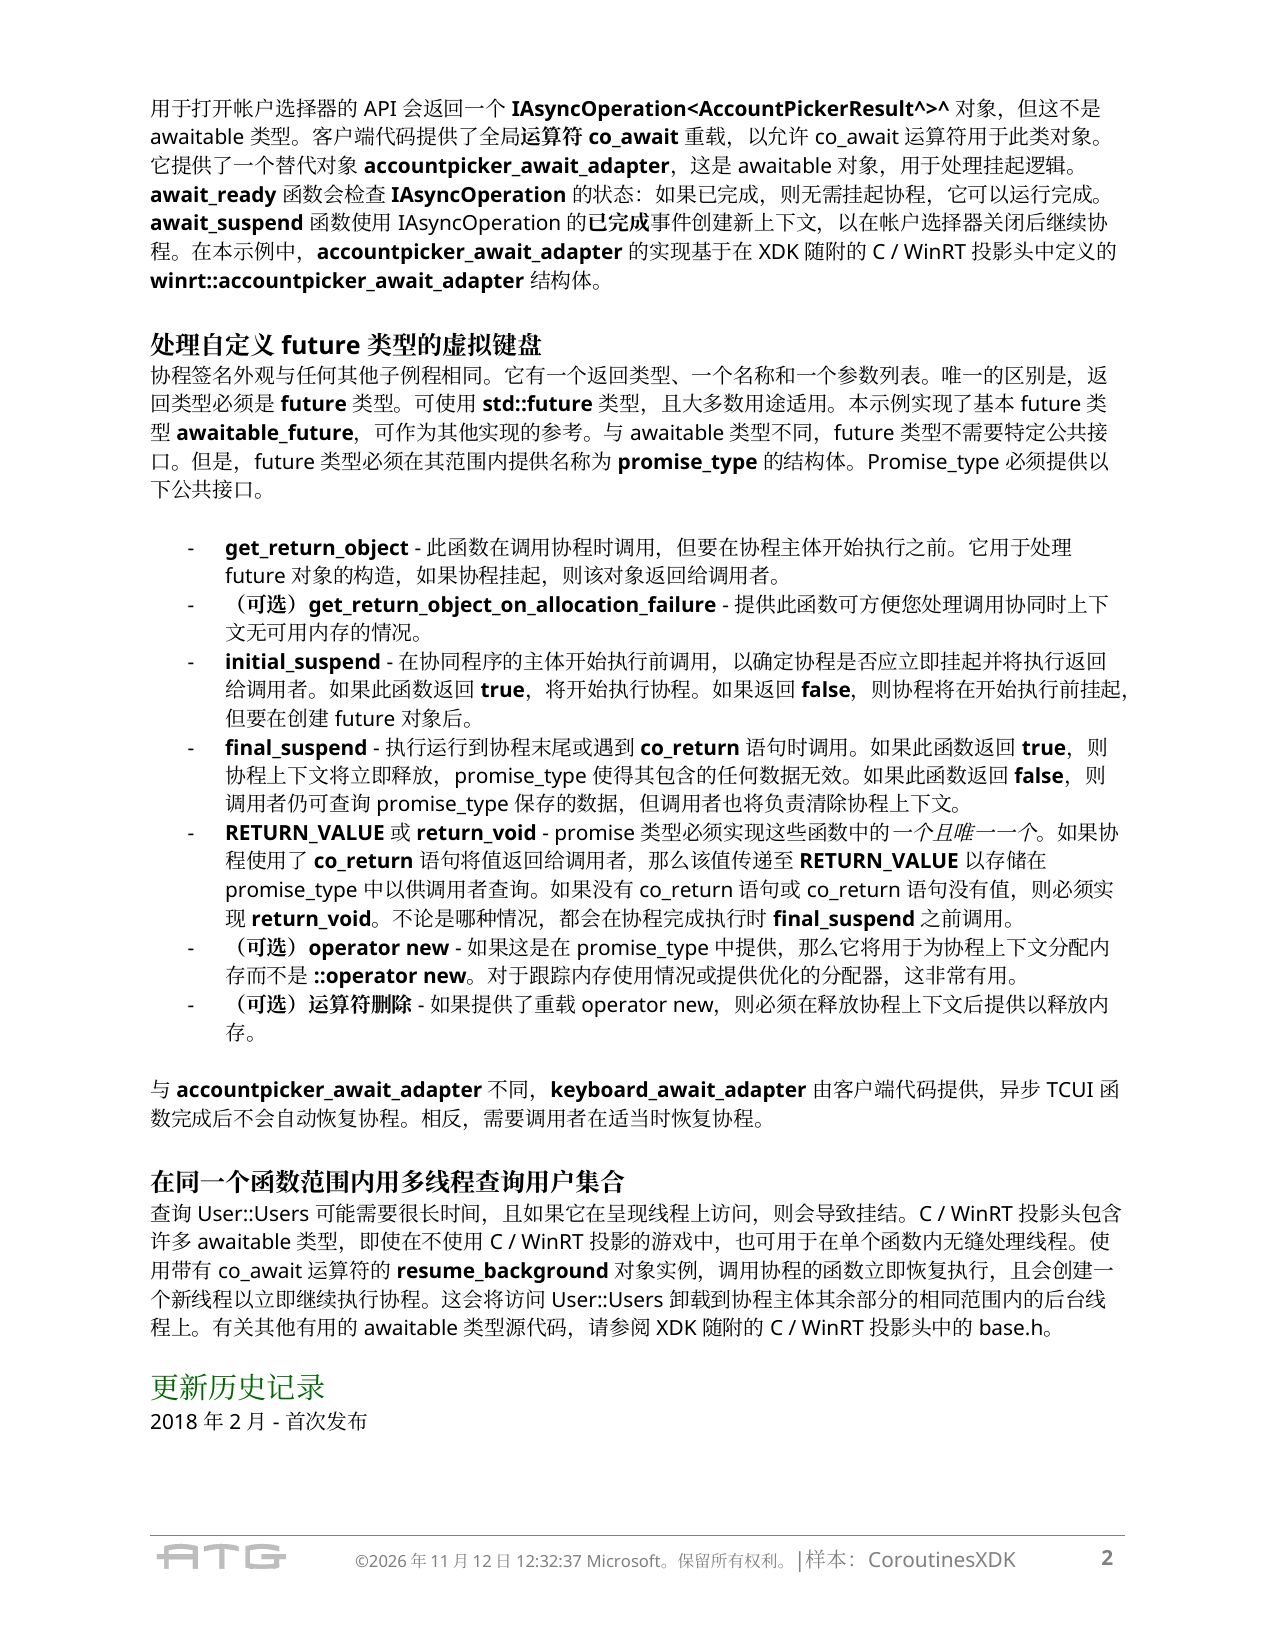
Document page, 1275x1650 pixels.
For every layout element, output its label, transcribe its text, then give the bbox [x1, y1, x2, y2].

text 2018 年 2 月 - 首次发布 [150, 1406, 1125, 1435]
picture [156, 1543, 286, 1569]
text 用于打开帐户选择器的 API 会返回一个 IAsyncOperation<AccountPickerResult^>^ 对象，但这不是 awaitable 类型。客户端代码提供了全局运算符 co_await 重载，以允许 co_await 运算符用于此类对象。它提供了一个替代对象 accountpicker_await_adapter，这是 awaitable 对象，用于处理挂起逻辑。await_ready 函数会检查 IAsyncOperation 的状态：如果已完成，则无需挂起协程，它可以运行完成。await_suspend 函数使用 IAsyncOperation 的已完成事件创建新上下文，以在帐户选择器关闭后继续协程。在本示例中，accountpicker_await_adapter 的实现基于在 XDK 随附的 C / WinRT 投影头中定义的 winrt::accountpicker_await_adapter 结构体。 [150, 94, 1125, 294]
text 查询 User::Users 可能需要很长时间，且如果它在呈现线程上访问，则会导致挂结。C / WinRT 投影头包含许多 awaitable 类型，即使在不使用 C / WinRT 投影的游戏中，也可用于在单个函数内无缝处理线程。使用带有 co_await 运算符的 resume_background 对象实例，调用协程的函数立即恢复执行，且会创建一个新线程以立即继续执行协程。这会将访问 User::Users 卸载到协程主体其余部分的相同范围内的后台线程上。有关其他有用的 awaitable 类型源代码，请参阅 XDK 随附的 C / WinRT 投影头中的 base.h。 [150, 1199, 1125, 1342]
list final_suspend - 执行运行到协程末尾或遇到 co_return 语句时调用。如果此函数返回 true，则协程上下文将立即释放，promise_type 使得其包含的任何数据无效。如果此函数返回 false，则调用者仍可查询 promise_type 保存的数据，但调用者也将负责清除协程上下文。 [187, 732, 1125, 818]
list （可选）operator new - 如果这是在 promise_type 中提供，那么它将用于为协程上下文分配内存而不是 ::operator new。对于跟踪内存使用情况或提供优化的分配器，这非常有用。 [187, 932, 1125, 989]
list get_return_object - 此函数在调用协程时调用，但要在协程主体开始执行之前。它用于处理 future 对象的构造，如果协程挂起，则该对象返回给调用者。 [187, 532, 1125, 589]
list （可选）运算符删除 - 如果提供了重载 operator new，则必须在释放协程上下文后提供以释放内存。 [187, 989, 1125, 1047]
subtitle 在同一个函数范围内用多线程查询用户集合 [150, 1164, 1125, 1199]
subtitle 更新历史记录 [150, 1367, 1125, 1406]
list initial_suspend - 在协同程序的主体开始执行前调用，以确定协程是否应立即挂起并将执行返回给调用者。如果此函数返回 true，将开始执行协程。如果返回 false，则协程将在开始执行前挂起，但要在创建 future 对象后。 [187, 646, 1125, 732]
subtitle 处理自定义 future 类型的虚拟键盘 [150, 327, 1125, 361]
list （可选）get_return_object_on_allocation_failure - 提供此函数可方便您处理调用协同时上下文无可用内存的情况。 [187, 589, 1125, 646]
list RETURN_VALUE 或 return_void - promise 类型必须实现这些函数中的一个且唯一一个。如果协程使用了 co_return 语句将值返回给调用者，那么该值传递至 RETURN_VALUE 以存储在 promise_type 中以供调用者查询。如果没有 co_return 语句或 co_return 语句没有值，则必须实现 return_void。不论是哪种情况，都会在协程完成执行时 final_suspend 之前调用。 [187, 818, 1125, 932]
text 协程签名外观与任何其他子例程相同。它有一个返回类型、一个名称和一个参数列表。唯一的区别是，返回类型必须是 future 类型。可使用 std::future 类型，且大多数用途适用。本示例实现了基本 future 类型 awaitable_future，可作为其他实现的参考。与 awaitable 类型不同，future 类型不需要特定公共接口。但是，future 类型必须在其范围内提供名称为 promise_type 的结构体。Promise_type 必须提供以下公共接口。 [150, 361, 1125, 504]
text 与 accountpicker_await_adapter 不同，keyboard_await_adapter 由客户端代码提供，异步 TCUI 函数完成后不会自动恢复协程。相反，需要调用者在适当时恢复协程。 [150, 1075, 1125, 1132]
